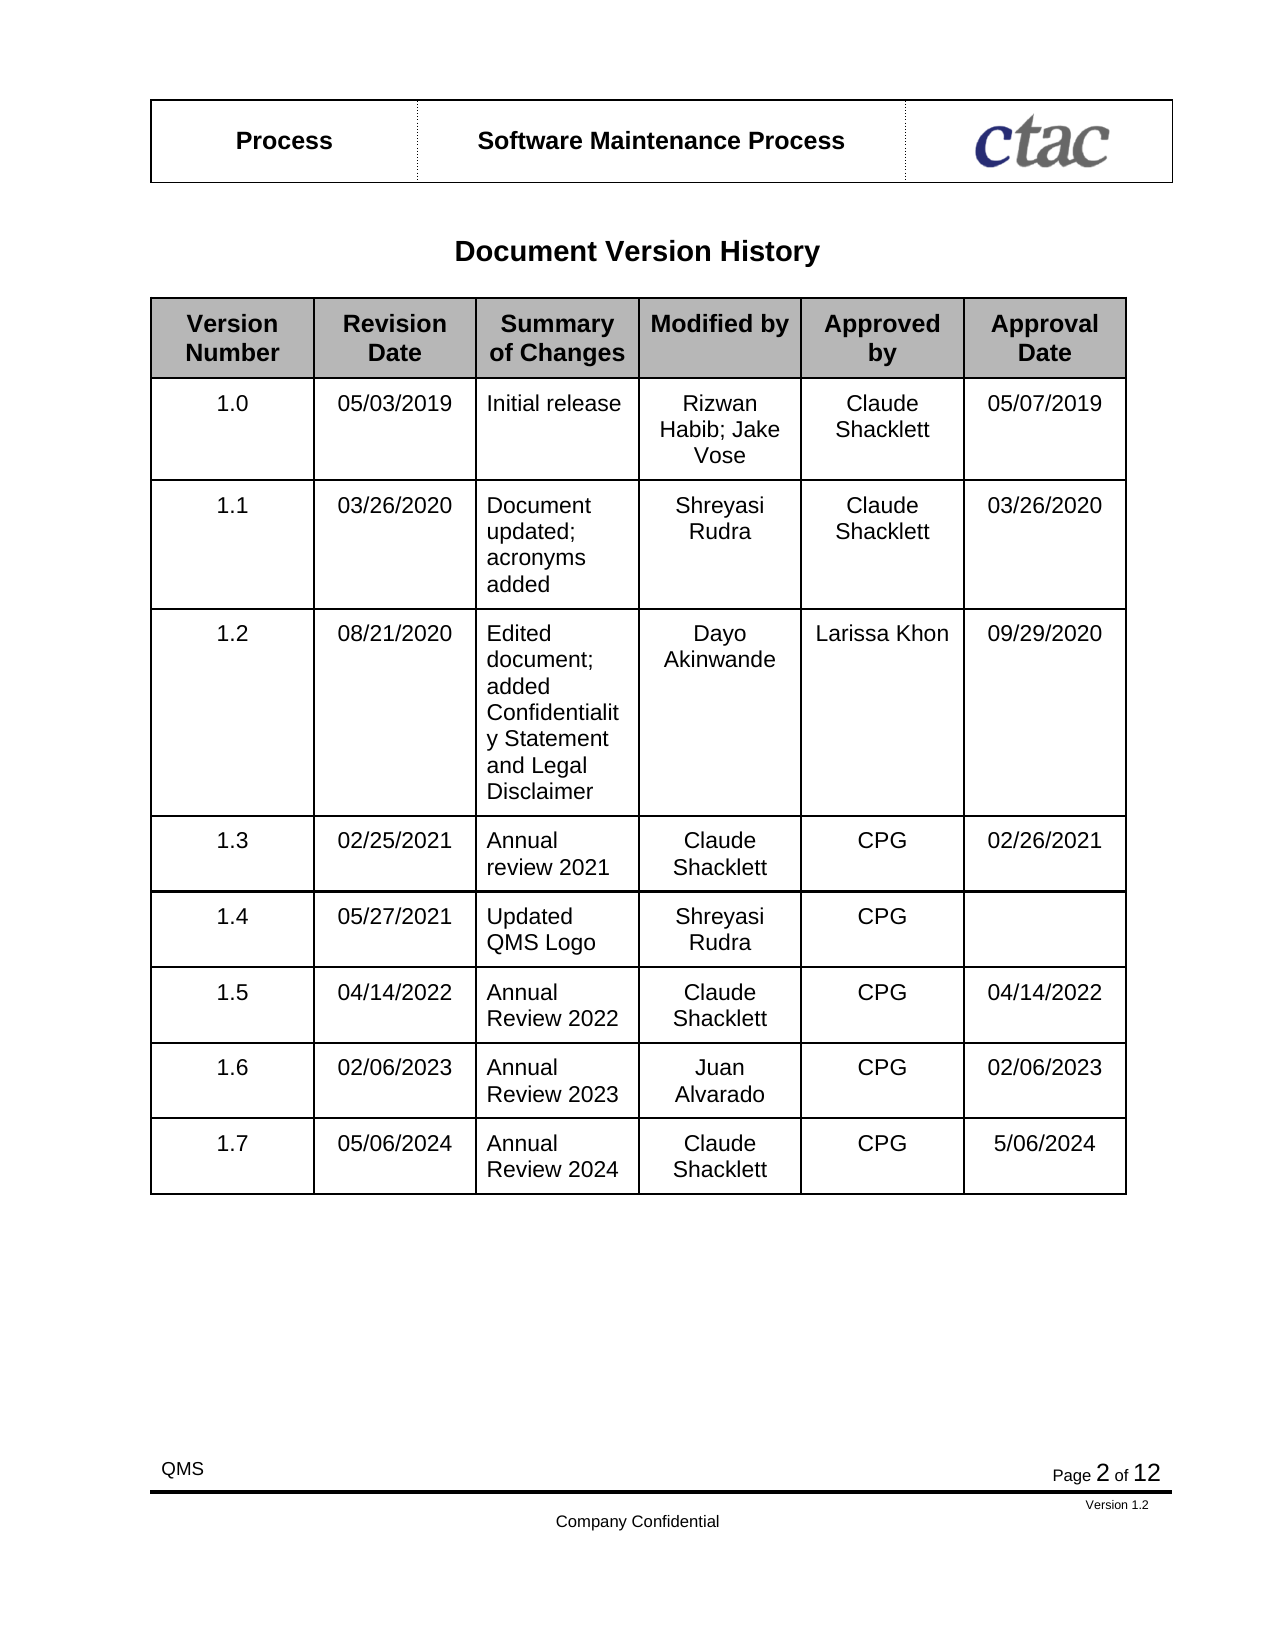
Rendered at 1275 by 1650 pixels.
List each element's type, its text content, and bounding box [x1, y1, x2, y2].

table_cell Updated QMS Logo [477, 893, 638, 966]
table_cell CPG [802, 1119, 963, 1193]
table_cell 03/26/2020 [315, 481, 475, 607]
text Document Version History [150, 234, 1125, 268]
table_cell Larissa Khon [802, 610, 963, 815]
table_cell Annual Review 2023 [477, 1044, 638, 1117]
table_cell CPG [802, 968, 963, 1042]
table_cell CPG [802, 817, 963, 890]
table_cell 05/03/2019 [315, 379, 475, 479]
table_cell 1.2 [152, 610, 313, 815]
table_cell [965, 893, 1125, 966]
table_cell 1.7 [152, 1119, 313, 1193]
table_cell Annual Review 2022 [477, 968, 638, 1042]
table_cell Annual review 2021 [477, 817, 638, 890]
table_cell 1.5 [152, 968, 313, 1042]
table_cell Shreyasi Rudra [640, 893, 800, 966]
table_header Summary of Changes [477, 299, 638, 377]
table_cell 1.4 [152, 893, 313, 966]
table_header Version Number [152, 299, 313, 377]
table_cell 5/06/2024 [965, 1119, 1125, 1193]
table_cell Annual Review 2024 [477, 1119, 638, 1193]
table_cell 02/25/2021 [315, 817, 475, 890]
table_cell 08/21/2020 [315, 610, 475, 815]
table_header Approved by [802, 299, 963, 377]
table_cell 1.1 [152, 481, 313, 607]
table_cell 1.0 [152, 379, 313, 479]
table_cell 02/06/2023 [965, 1044, 1125, 1117]
table_cell 02/26/2021 [965, 817, 1125, 890]
table_header Revision Date [315, 299, 475, 377]
table_cell Claude Shacklett [640, 1119, 800, 1193]
table_cell Document updated; acronyms added [477, 481, 638, 607]
table_cell 1.6 [152, 1044, 313, 1117]
table_cell Claude Shacklett [802, 481, 963, 607]
table_cell 09/29/2020 [965, 610, 1125, 815]
table_cell 05/06/2024 [315, 1119, 475, 1193]
table_cell CPG [802, 893, 963, 966]
table_cell Edited document; added Confidentiality Statement and Legal Disclaimer [477, 610, 638, 815]
table_cell 03/26/2020 [965, 481, 1125, 607]
picture [974, 106, 1111, 174]
table_cell 04/14/2022 [315, 968, 475, 1042]
table_header Modified by [640, 299, 800, 377]
table_cell Claude Shacklett [802, 379, 963, 479]
table_cell 05/27/2021 [315, 893, 475, 966]
table_cell 05/07/2019 [965, 379, 1125, 479]
table_cell 04/14/2022 [965, 968, 1125, 1042]
table_cell Juan Alvarado [640, 1044, 800, 1117]
table_cell Rizwan Habib; Jake Vose [640, 379, 800, 479]
table_cell Claude Shacklett [640, 817, 800, 890]
table_cell Initial release [477, 379, 638, 479]
table_cell Dayo Akinwande [640, 610, 800, 815]
table_cell 1.3 [152, 817, 313, 890]
table_cell CPG [802, 1044, 963, 1117]
table_header Approval Date [965, 299, 1125, 377]
table_cell 02/06/2023 [315, 1044, 475, 1117]
table_cell Claude Shacklett [640, 968, 800, 1042]
table_cell Shreyasi Rudra [640, 481, 800, 607]
